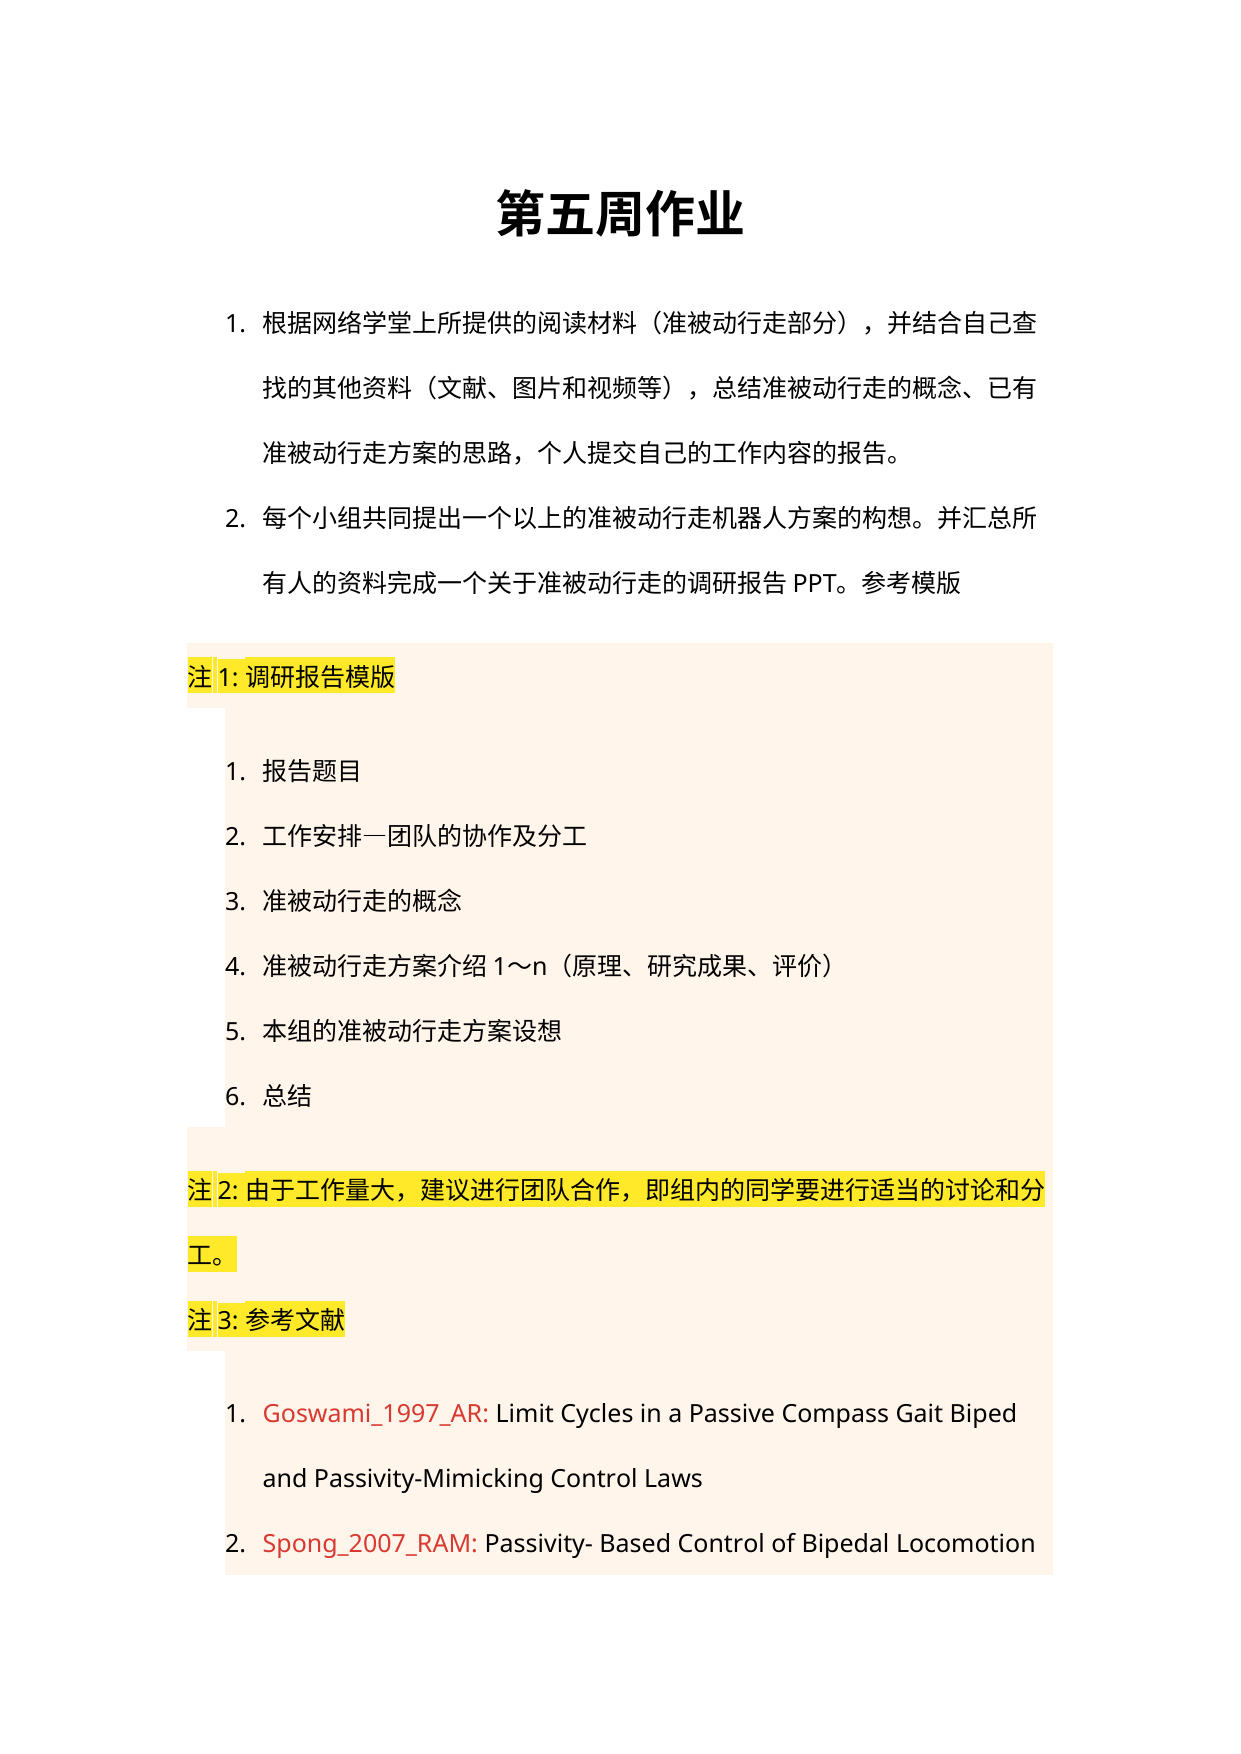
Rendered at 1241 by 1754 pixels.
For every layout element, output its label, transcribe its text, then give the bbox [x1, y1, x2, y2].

text 注3: 参考文献 [187, 1286, 1053, 1351]
list 准被动行走方案介绍1～n（原理、研究成果、评价） [225, 932, 1053, 997]
list 总结 [225, 1062, 1053, 1127]
text 注1: 调研报告模版 [187, 643, 1053, 708]
list 每个小组共同提出一个以上的准被动行走机器人方案的构想。并汇总所有人的资料完成一个关于准被动行走的调研报告PPT。参考模版 [225, 484, 1053, 614]
list Spong_2007_RAM: Passivity- Based Control of Bipedal Locomotion [225, 1510, 1053, 1575]
list 报告题目 [225, 737, 1053, 802]
list Goswami_1997_AR: Limit Cycles in a Passive Compass Gait Biped and Passivity-Mimicking Control Laws [225, 1380, 1053, 1510]
text 注2: 由于工作量大，建议进行团队合作，即组内的同学要进行适当的讨论和分工。 [187, 1156, 1053, 1286]
list 工作安排—团队的协作及分工 [225, 802, 1053, 867]
text 第五周作业 [187, 162, 1053, 259]
list 准被动行走的概念 [225, 867, 1053, 932]
list 根据网络学堂上所提供的阅读材料（准被动行走部分），并结合自己查找的其他资料（文献、图片和视频等），总结准被动行走的概念、已有准被动行走方案的思路，个人提交自己的工作内容的报告。 [225, 289, 1053, 484]
list 本组的准被动行走方案设想 [225, 997, 1053, 1062]
